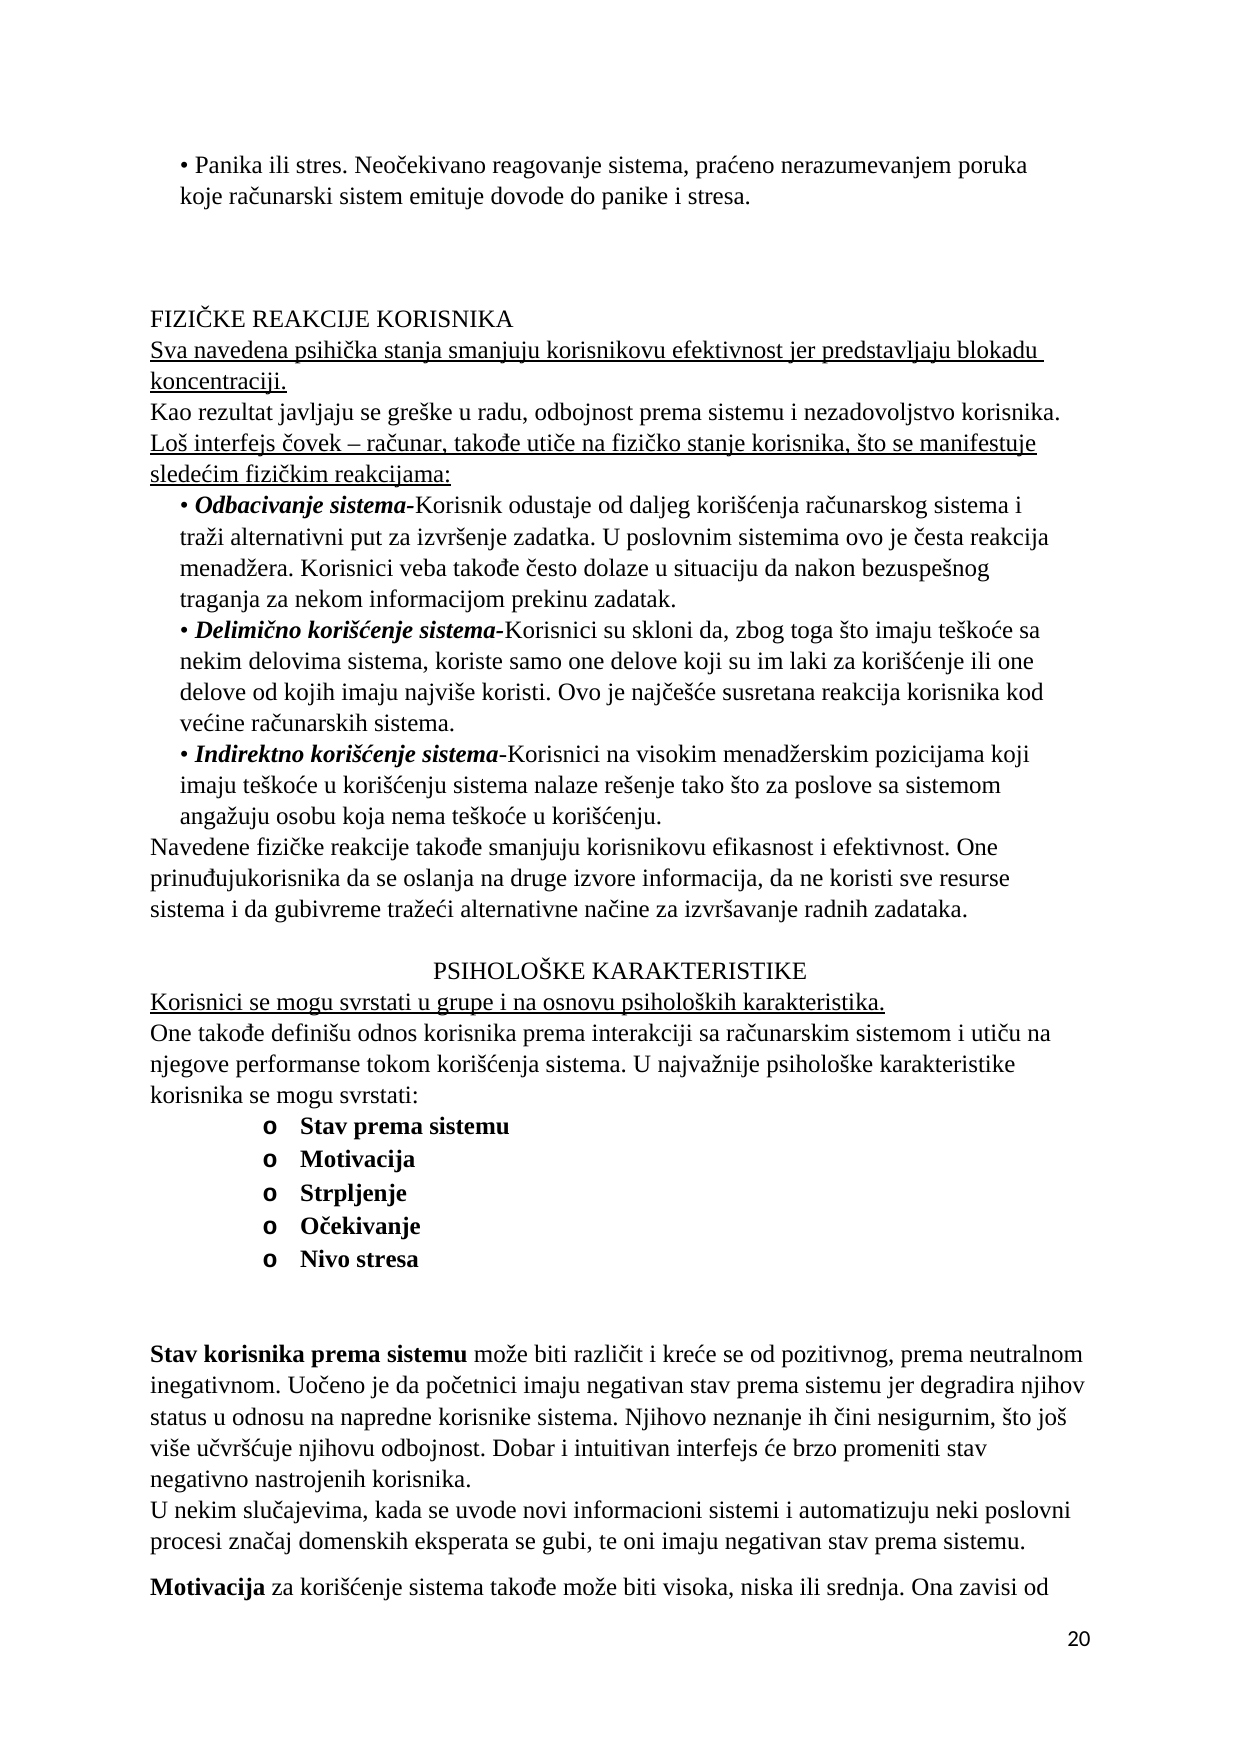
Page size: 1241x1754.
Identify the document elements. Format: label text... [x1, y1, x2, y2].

text većine računarskih sistema. [150, 708, 1090, 737]
text angažuju osobu koja nema teškoće u korišćenju. [150, 801, 1090, 830]
text Stav korisnika prema sistemu može biti različit i kreće se od pozitivnog, prema neutralnom inegativnom. Uočeno je da početnici imaju negativan stav prema sistemu jer degradira njihov [150, 1339, 1090, 1399]
text Sva navedena psihička stanja smanjuju korisnikovu efektivnost jer predstavljaju blokadu koncentraciji. [150, 335, 1090, 395]
text Navedene fizičke reakcije takođe smanjuju korisnikovu efikasnost i efektivnost. One prinuđujukorisnika da se oslanja na druge izvore informacija, da ne koristi sve resurse sistema i da gubivreme tražeći alternativne načine za izvršavanje radnih zadataka. [150, 832, 1090, 923]
text procesi značaj domenskih eksperata se gubi, te oni imaju negativan stav prema sistemu. [150, 1526, 1090, 1554]
text status u odnosu na napredne korisnike sistema. Njihovo neznanje ih čini nesigurnim, što još [150, 1402, 1090, 1430]
text • Panika ili stres. Neočekivano reagovanje sistema, praćeno nerazumevanjem poruka [150, 150, 1090, 179]
text Kao rezultat javljaju se greške u radu, odbojnost prema sistemu i nezadovoljstvo korisnika. [150, 397, 1090, 426]
text više učvršćuje njihovu odbojnost. Dobar i intuitivan interfejs će brzo promeniti stav negativno nastrojenih korisnika. [150, 1433, 1090, 1492]
text menadžera. Korisnici veba takođe često dolaze u situaciju da nakon bezuspešnog [150, 553, 1090, 581]
text Korisnici se mogu svrstati u grupe i na osnovu psiholoških karakteristika. [150, 987, 1090, 1016]
text traganja za nekom informacijom prekinu zadatak. [150, 584, 1090, 612]
list Nivo stresa [262, 1244, 1090, 1275]
text njegove performanse tokom korišćenja sistema. U najvažnije psihološke karakteristike [150, 1049, 1090, 1078]
text Motivacija za korišćenje sistema takođe može biti visoka, niska ili srednja. Ona zavisi od [150, 1572, 1090, 1601]
list Očekivanje [262, 1211, 1090, 1242]
list Strpljenje [262, 1178, 1090, 1209]
text • Delimično korišćenje sistema-Korisnici su skloni da, zbog toga što imaju teškoće sa [150, 615, 1090, 643]
text PSIHOLOŠKE KARAKTERISTIKE [150, 956, 1090, 985]
text koje računarski sistem emituje dovode do panike i stresa. [150, 181, 1090, 240]
list Motivacija [262, 1144, 1090, 1175]
text nekim delovima sistema, koriste samo one delove koji su im laki za korišćenje ili one [150, 646, 1090, 674]
text One takođe definišu odnos korisnika prema interakciji sa računarskim sistemom i utiču na [150, 1018, 1090, 1047]
list Stav prema sistemu [262, 1111, 1090, 1142]
text sledećim fizičkim reakcijama: [150, 459, 1090, 488]
text U nekim slučajevima, kada se uvode novi informacioni sistemi i automatizuju neki poslovni [150, 1495, 1090, 1523]
text delove od kojih imaju najviše koristi. Ovo je najčešće susretana reakcija korisnika kod [150, 677, 1090, 706]
text • Indirektno korišćenje sistema-Korisnici na visokim menadžerskim pozicijama koji [150, 739, 1090, 768]
text • Odbacivanje sistema-Korisnik odustaje od daljeg korišćenja računarskog sistema i [150, 491, 1090, 519]
text FIZIČKE REAKCIJE KORISNIKA [150, 304, 1090, 333]
text Loš interfejs čovek – računar, takođe utiče na fizičko stanje korisnika, što se manifestuje [150, 428, 1090, 457]
text traži alternativni put za izvršenje zadatka. U poslovnim sistemima ovo je česta reakcija [150, 522, 1090, 550]
text imaju teškoće u korišćenju sistema nalaze rešenje tako što za poslove sa sistemom [150, 770, 1090, 799]
text korisnika se mogu svrstati: [150, 1080, 1090, 1109]
